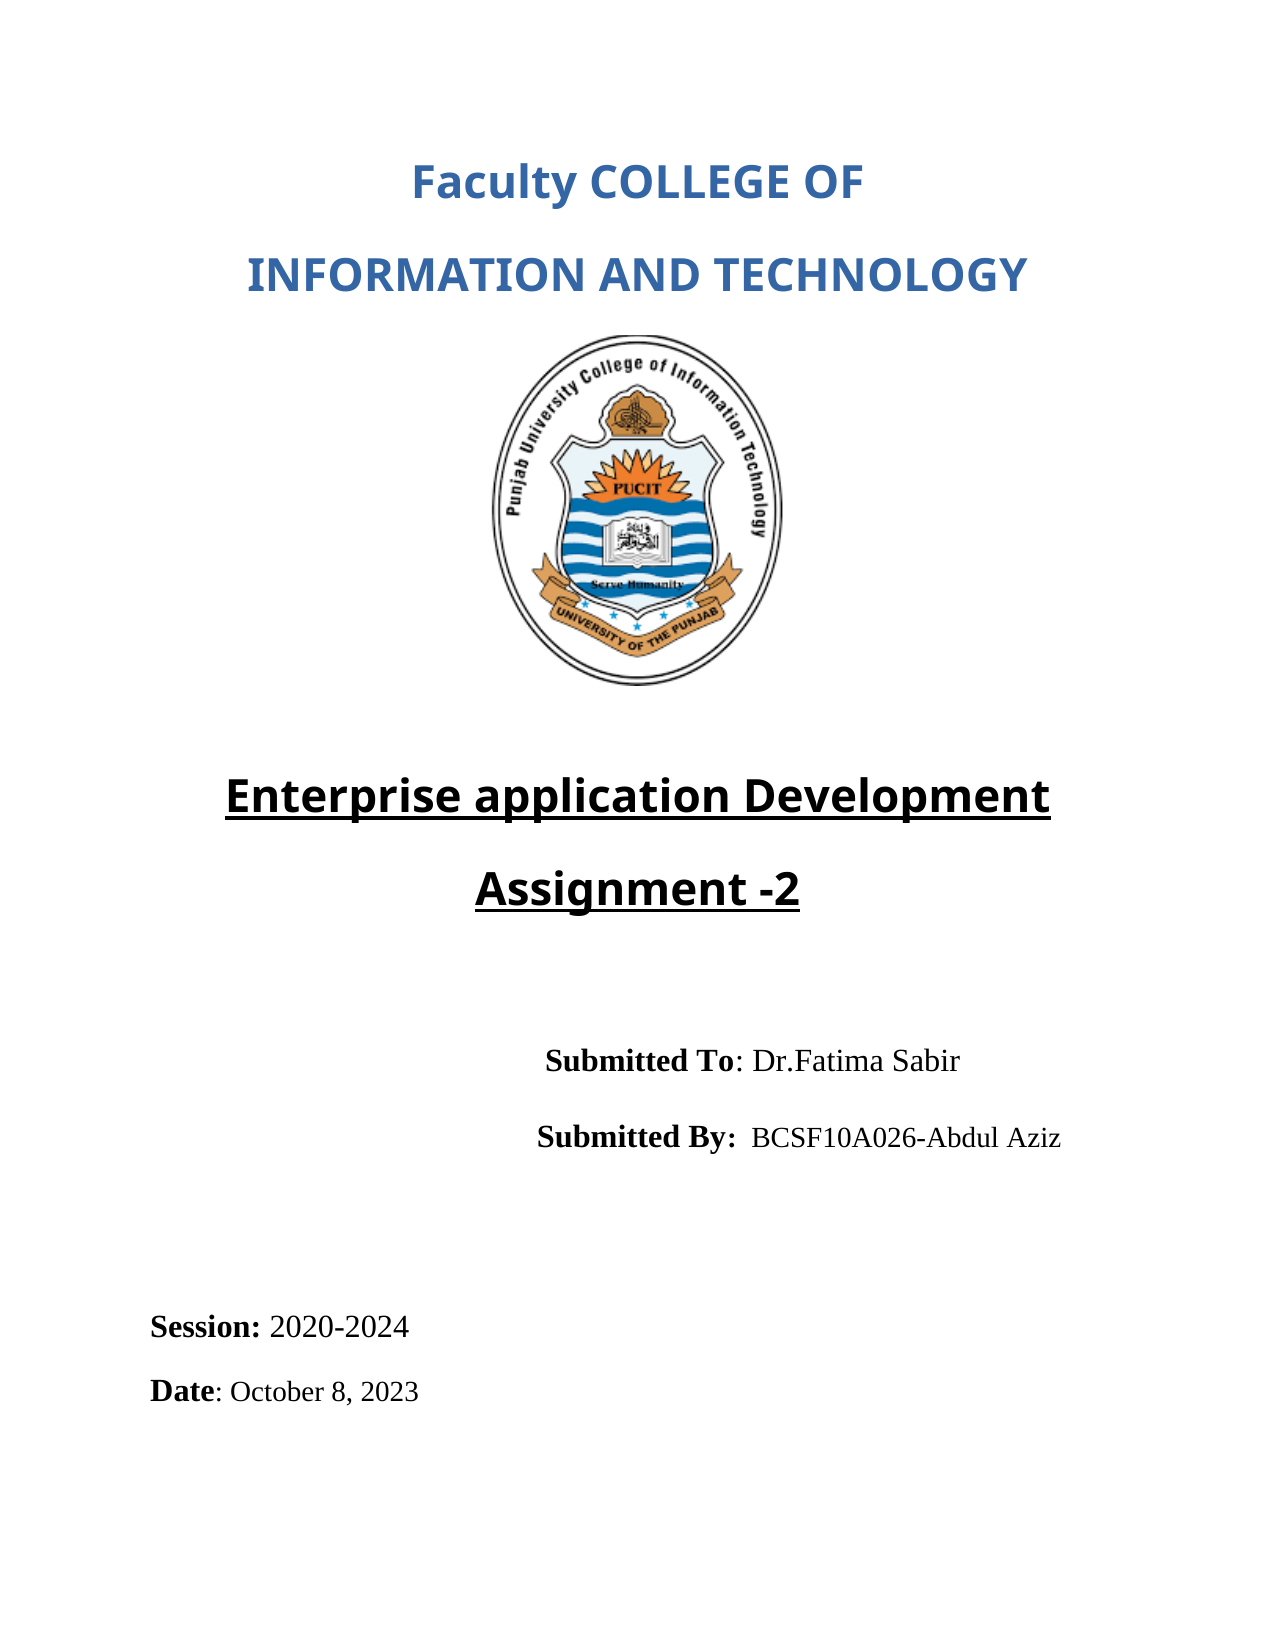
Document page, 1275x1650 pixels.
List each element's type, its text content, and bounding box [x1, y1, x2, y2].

text Submitted By: BCSF10A026-Abdul Aziz [150, 1118, 1125, 1155]
text Date: October 8, 2023 [150, 1371, 1125, 1408]
text Submitted To: Dr.Fatima Sabir [150, 1041, 1125, 1078]
text INFORMATION AND TECHNOLOGY [150, 242, 1125, 305]
text Assignment -2 [150, 856, 1125, 918]
text Faculty COLLEGE OF [150, 150, 1125, 212]
picture [462, 335, 813, 686]
text Session: 2020-2024 [150, 1307, 1125, 1344]
text Enterprise application Development [150, 764, 1125, 826]
